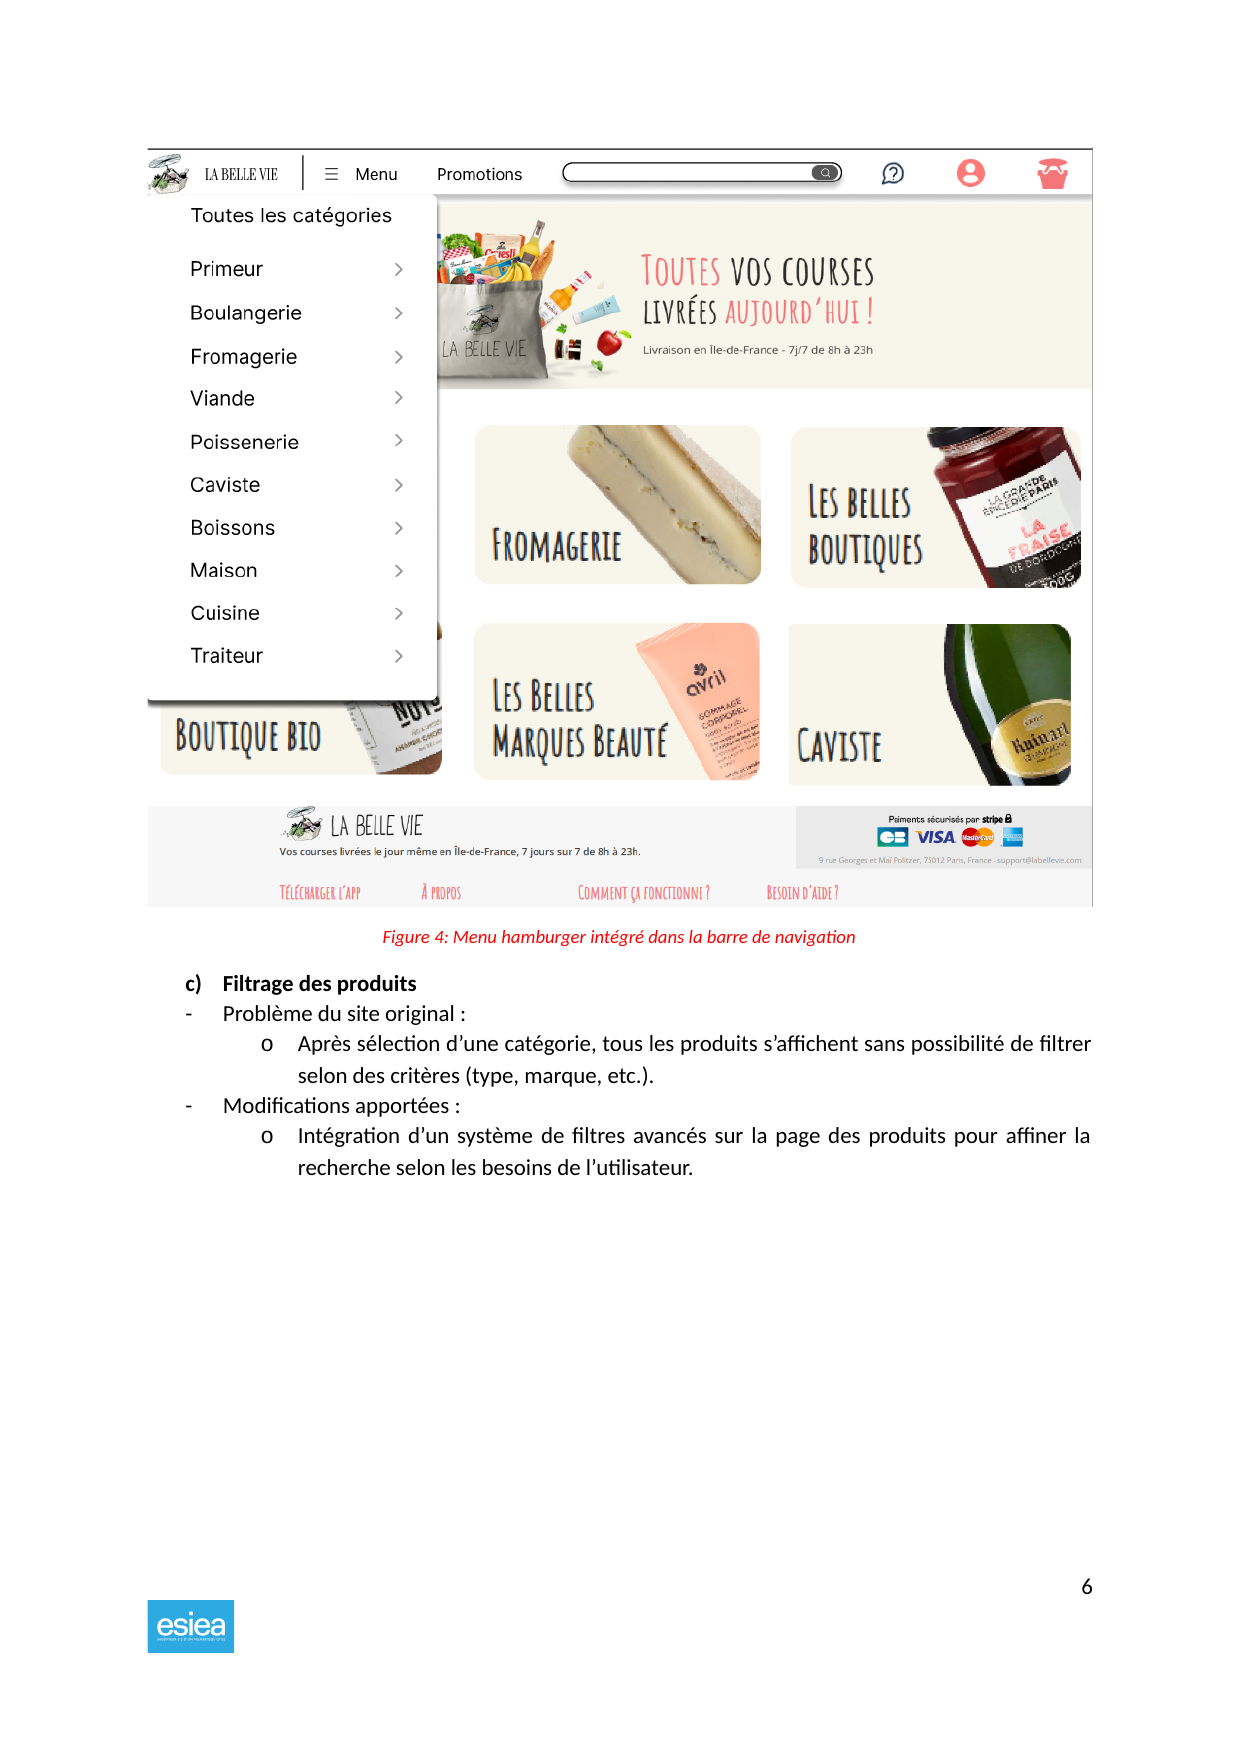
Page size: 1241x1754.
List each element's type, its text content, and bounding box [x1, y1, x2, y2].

list Filtrage des produits [185, 969, 1093, 997]
list Modifications apportées : [185, 1091, 1093, 1119]
picture [147, 147, 1093, 907]
list Intégration d’un système de filtres avancés sur la page des produits pour affiner la recherche selon les besoins de l’utilisateur. [260, 1121, 1093, 1181]
list Après sélection d’une catégorie, tous les produits s’affichent sans possibilité de filtrer selon des critères (type, marque, etc.). [260, 1029, 1093, 1089]
text Figure 4: Menu hamburger intégré dans la barre de navigation [148, 925, 1093, 948]
list Problème du site original : [185, 999, 1093, 1027]
picture [147, 1600, 235, 1653]
